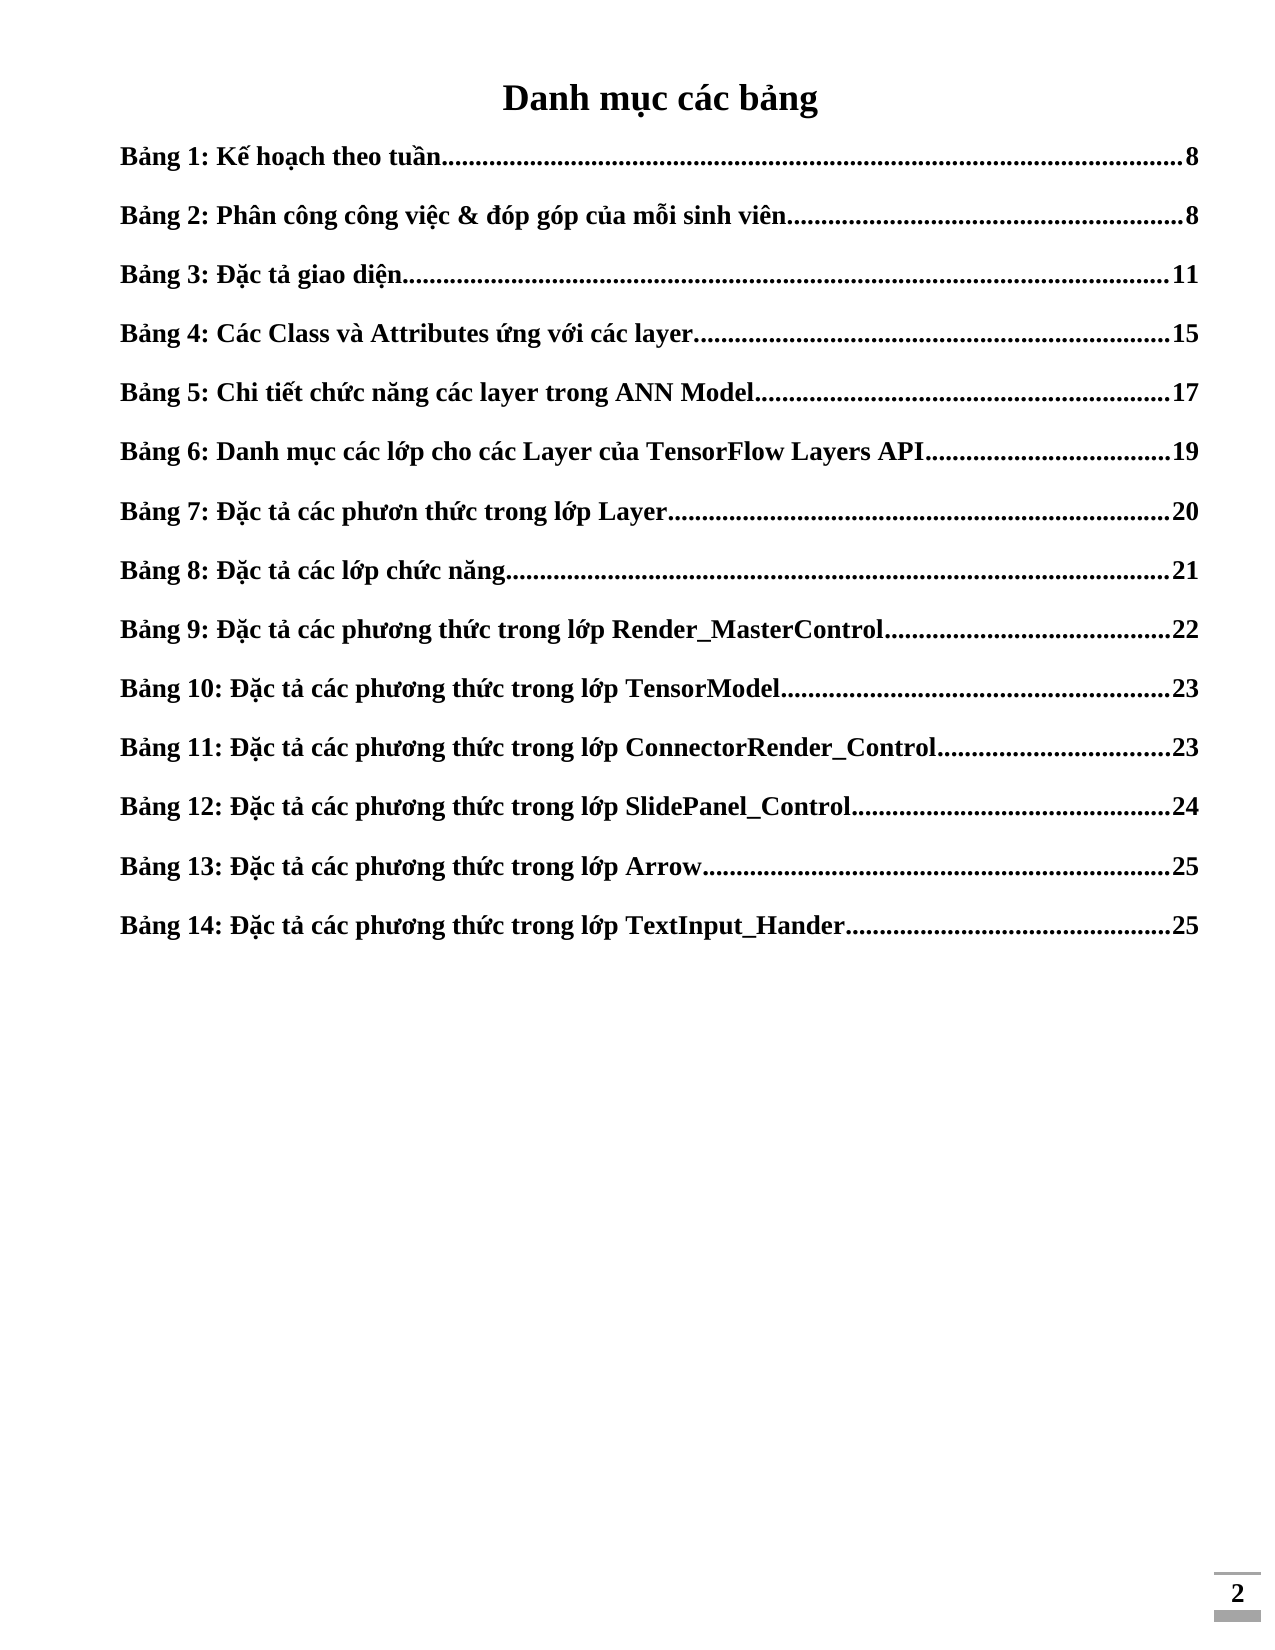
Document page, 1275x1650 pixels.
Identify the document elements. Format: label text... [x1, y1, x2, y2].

text Bảng 2: Phân công công việc & đóp góp của mỗi sinh viên 8 [120, 199, 1200, 230]
text Bảng 8: Đặc tả các lớp chức năng 21 [120, 554, 1200, 585]
text Bảng 9: Đặc tả các phương thức trong lớp Render_MasterControl 22 [120, 613, 1200, 644]
text Bảng 14: Đặc tả các phương thức trong lớp TextInput_Hander 25 [120, 909, 1200, 940]
subtitle Danh mục các bảng [120, 75, 1200, 118]
text Bảng 11: Đặc tả các phương thức trong lớp ConnectorRender_Control 23 [120, 731, 1200, 762]
text Bảng 12: Đặc tả các phương thức trong lớp SlidePanel_Control 24 [120, 791, 1200, 822]
text Bảng 5: Chi tiết chức năng các layer trong ANN Model 17 [120, 376, 1200, 407]
text Bảng 10: Đặc tả các phương thức trong lớp TensorModel 23 [120, 672, 1200, 703]
text Bảng 6: Danh mục các lớp cho các Layer của TensorFlow Layers API 19 [120, 436, 1200, 467]
text Bảng 1: Kế hoạch theo tuần 8 [120, 140, 1200, 171]
text Bảng 13: Đặc tả các phương thức trong lớp Arrow 25 [120, 850, 1200, 881]
text Bảng 4: Các Class và Attributes ứng với các layer. 15 [120, 317, 1200, 348]
text Bảng 7: Đặc tả các phươn thức trong lớp Layer 20 [120, 495, 1200, 526]
text Bảng 3: Đặc tả giao diện 11 [120, 258, 1200, 289]
